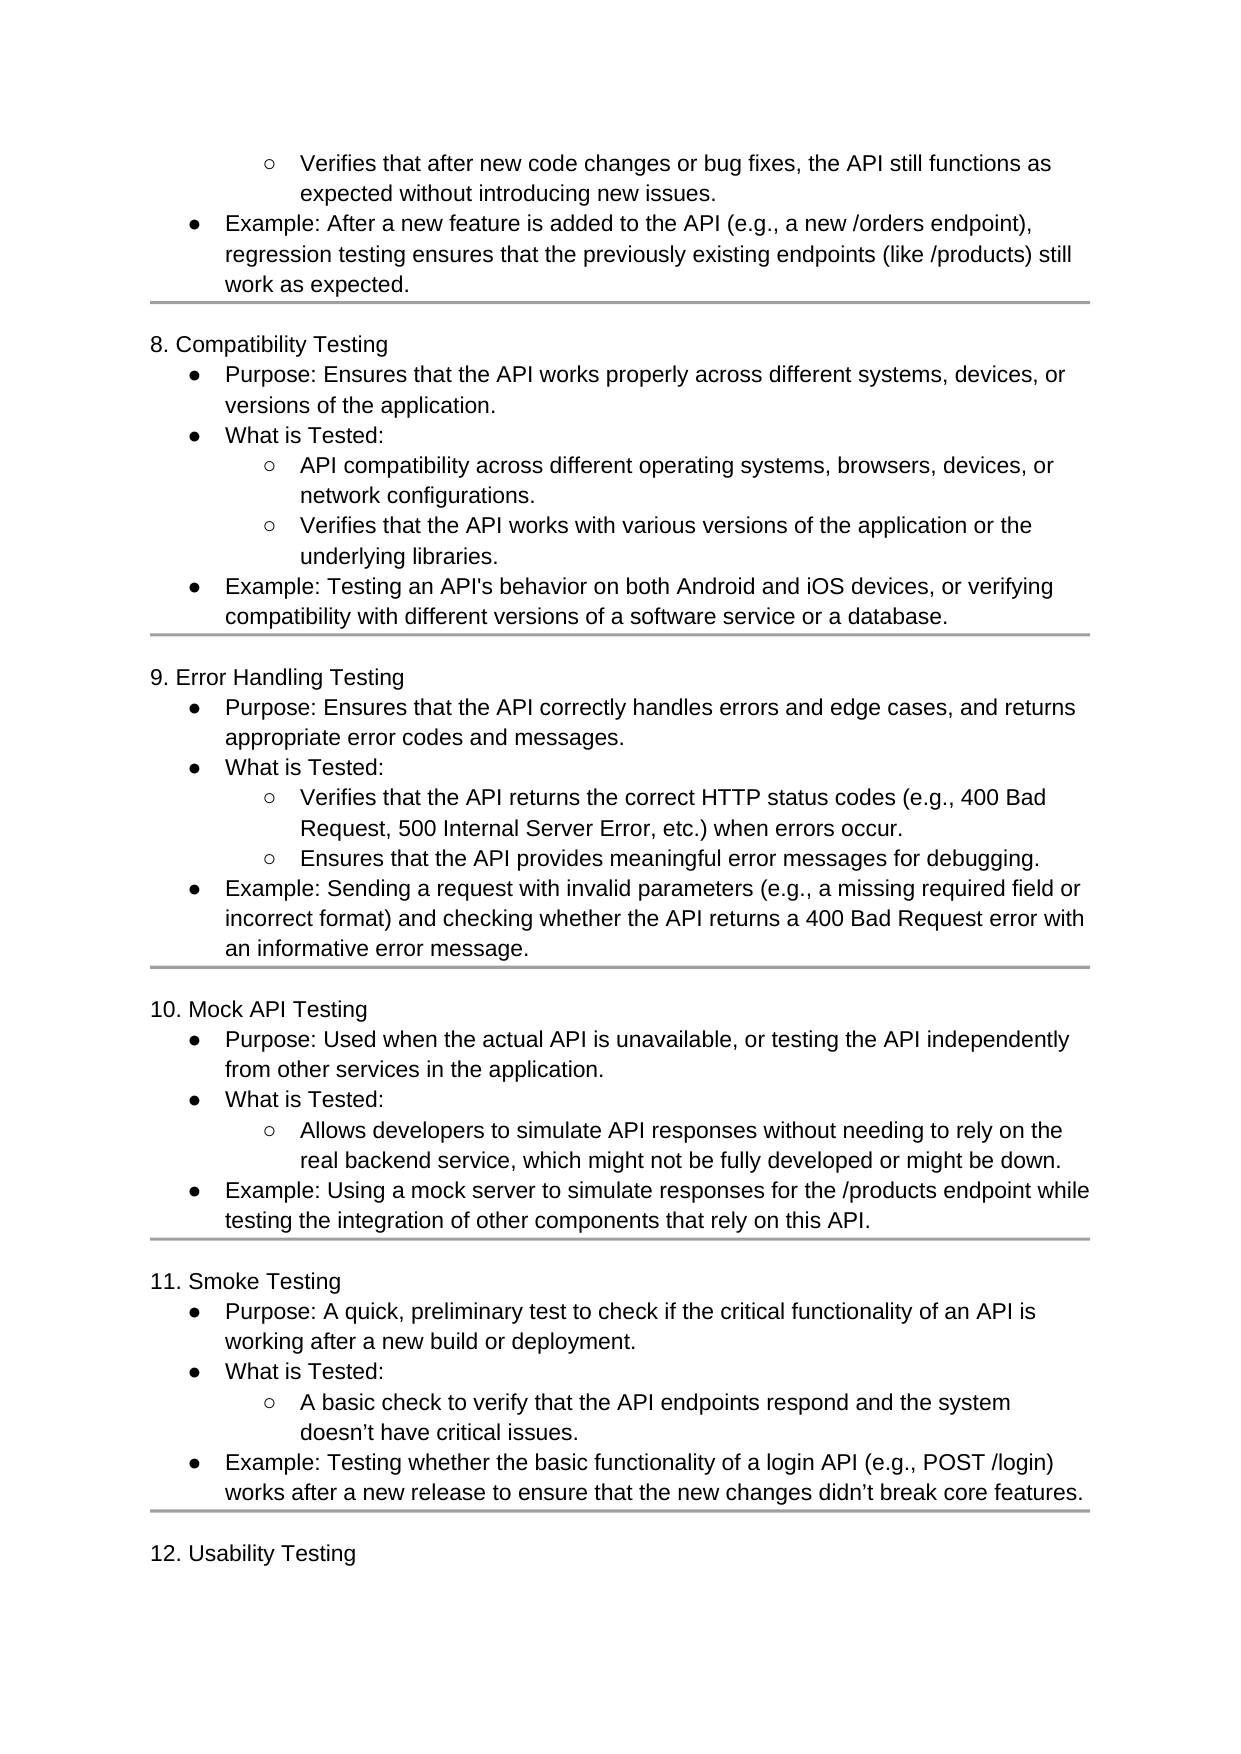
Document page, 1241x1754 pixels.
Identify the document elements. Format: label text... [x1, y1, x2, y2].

list Verifies that the API works with various versions of the application or the underlying libraries. [262, 512, 1090, 569]
text 12. Usability Testing [150, 1539, 1090, 1566]
list Example: Testing whether the basic functionality of a login API (e.g., POST /login) works after a new release to ensure that the new changes didn’t break core features. [187, 1449, 1090, 1506]
list Example: Testing an API's behavior on both Android and iOS devices, or verifying compatibility with different versions of a software service or a database. [187, 573, 1090, 629]
list Purpose: Ensures that the API works properly across different systems, devices, or versions of the application. [187, 361, 1090, 418]
list Ensures that the API provides meaningful error messages for debugging. [262, 845, 1090, 871]
text 11. Smoke Testing [150, 1268, 1090, 1294]
list Purpose: Used when the actual API is unavailable, or testing the API independently from other services in the application. [187, 1026, 1090, 1083]
list What is Tested: [187, 754, 1090, 781]
list A basic check to verify that the API endpoints respond and the system doesn’t have critical issues. [262, 1388, 1090, 1445]
list Purpose: A quick, preliminary test to check if the critical functionality of an API is working after a new build or deployment. [187, 1298, 1090, 1354]
list What is Tested: [187, 1358, 1090, 1385]
list Allows developers to simulate API responses without needing to rely on the real backend service, which might not be fully developed or might be down. [262, 1117, 1090, 1173]
list What is Tested: [187, 422, 1090, 448]
list Verifies that after new code changes or bug fixes, the API still functions as expected without introducing new issues. [262, 150, 1090, 207]
list API compatibility across different operating systems, browsers, devices, or network configurations. [262, 452, 1090, 509]
text 8. Compatibility Testing [150, 331, 1090, 358]
list Example: Using a mock server to simulate responses for the /products endpoint while testing the integration of other components that rely on this API. [187, 1177, 1090, 1234]
list What is Tested: [187, 1086, 1090, 1113]
text 9. Error Handling Testing [150, 663, 1090, 690]
list Verifies that the API returns the correct HTTP status codes (e.g., 400 Bad Request, 500 Internal Server Error, etc.) when errors occur. [262, 784, 1090, 841]
text 10. Mock API Testing [150, 996, 1090, 1022]
list Example: After a new feature is added to the API (e.g., a new /orders endpoint), regression testing ensures that the previously existing endpoints (like /products) still work as expected. [187, 210, 1090, 297]
list Purpose: Ensures that the API correctly handles errors and edge cases, and returns appropriate error codes and messages. [187, 694, 1090, 750]
list Example: Sending a request with invalid parameters (e.g., a missing required field or incorrect format) and checking whether the API returns a 400 Bad Request error with an informative error message. [187, 875, 1090, 962]
